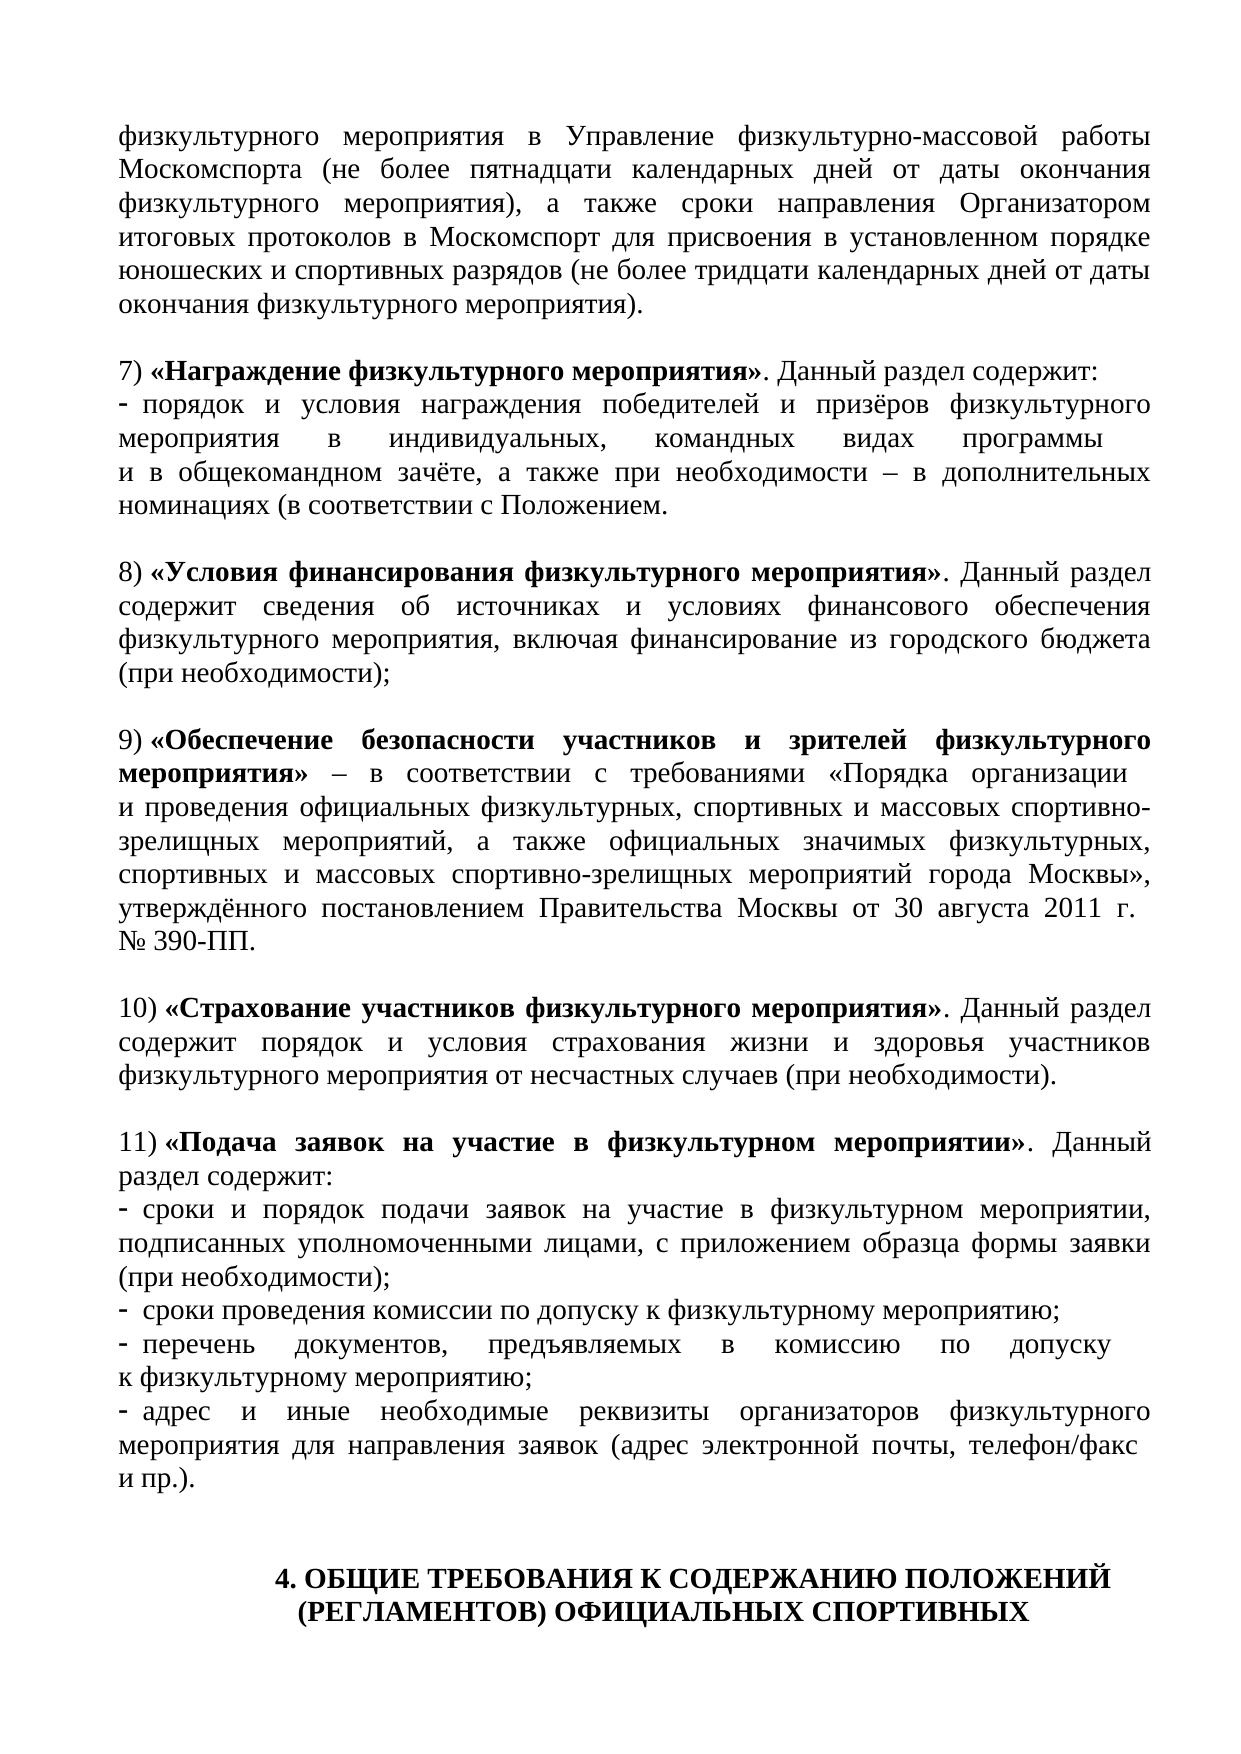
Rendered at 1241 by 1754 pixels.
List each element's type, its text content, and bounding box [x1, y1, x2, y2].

list перечень документов, предъявляемых в комиссию по допуску к физкультурному мероприятию; [118, 1326, 1152, 1393]
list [176, 1561, 1152, 1628]
list порядок и условия награждения победителей и призёров физкультурного мероприятия в индивидуальных, командных видах программы и в общекомандном зачёте, а также при необходимости – в дополнительных номинациях (в соответствии с Положением. [118, 386, 1152, 521]
list сроки проведения комиссии по допуску к физкультурному мероприятию; [118, 1292, 1152, 1326]
list адрес и иные необходимые реквизиты организаторов физкультурного мероприятия для направления заявок (адрес электронной почты, телефон/факс и пр.). [118, 1393, 1152, 1494]
list «Обеспечение безопасности участников и зрителей физкультурного мероприятия» – в соответствии с требованиями «Порядка организации и проведения официальных физкультурных, спортивных и массовых спортивно-зрелищных мероприятий, а также официальных значимых физкультурных, спортивных и массовых спортивно-зрелищных мероприятий города Москвы», утверждённого постановлением Правительства Москвы от 30 августа 2011 г. № 390-ПП. [118, 722, 1152, 957]
list «Награждение физкультурного мероприятия». Данный раздел содержит: [118, 353, 1152, 386]
list «Страхование участников физкультурного мероприятия». Данный раздел содержит порядок и условия страхования жизни и здоровья участников физкультурного мероприятия от несчастных случаев (при необходимости). [118, 990, 1152, 1091]
list «Подача заявок на участие в физкультурном мероприятии». Данный раздел содержит: [118, 1124, 1152, 1192]
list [118, 118, 1152, 319]
list сроки и порядок подачи заявок на участие в физкультурном мероприятии, подписанных уполномоченными лицами, с приложением образца формы заявки (при необходимости); [118, 1192, 1152, 1292]
list «Условия финансирования физкультурного мероприятия». Данный раздел содержит сведения об источниках и условиях финансового обеспечения физкультурного мероприятия, включая финансирование из городского бюджета (при необходимости); [118, 554, 1152, 688]
